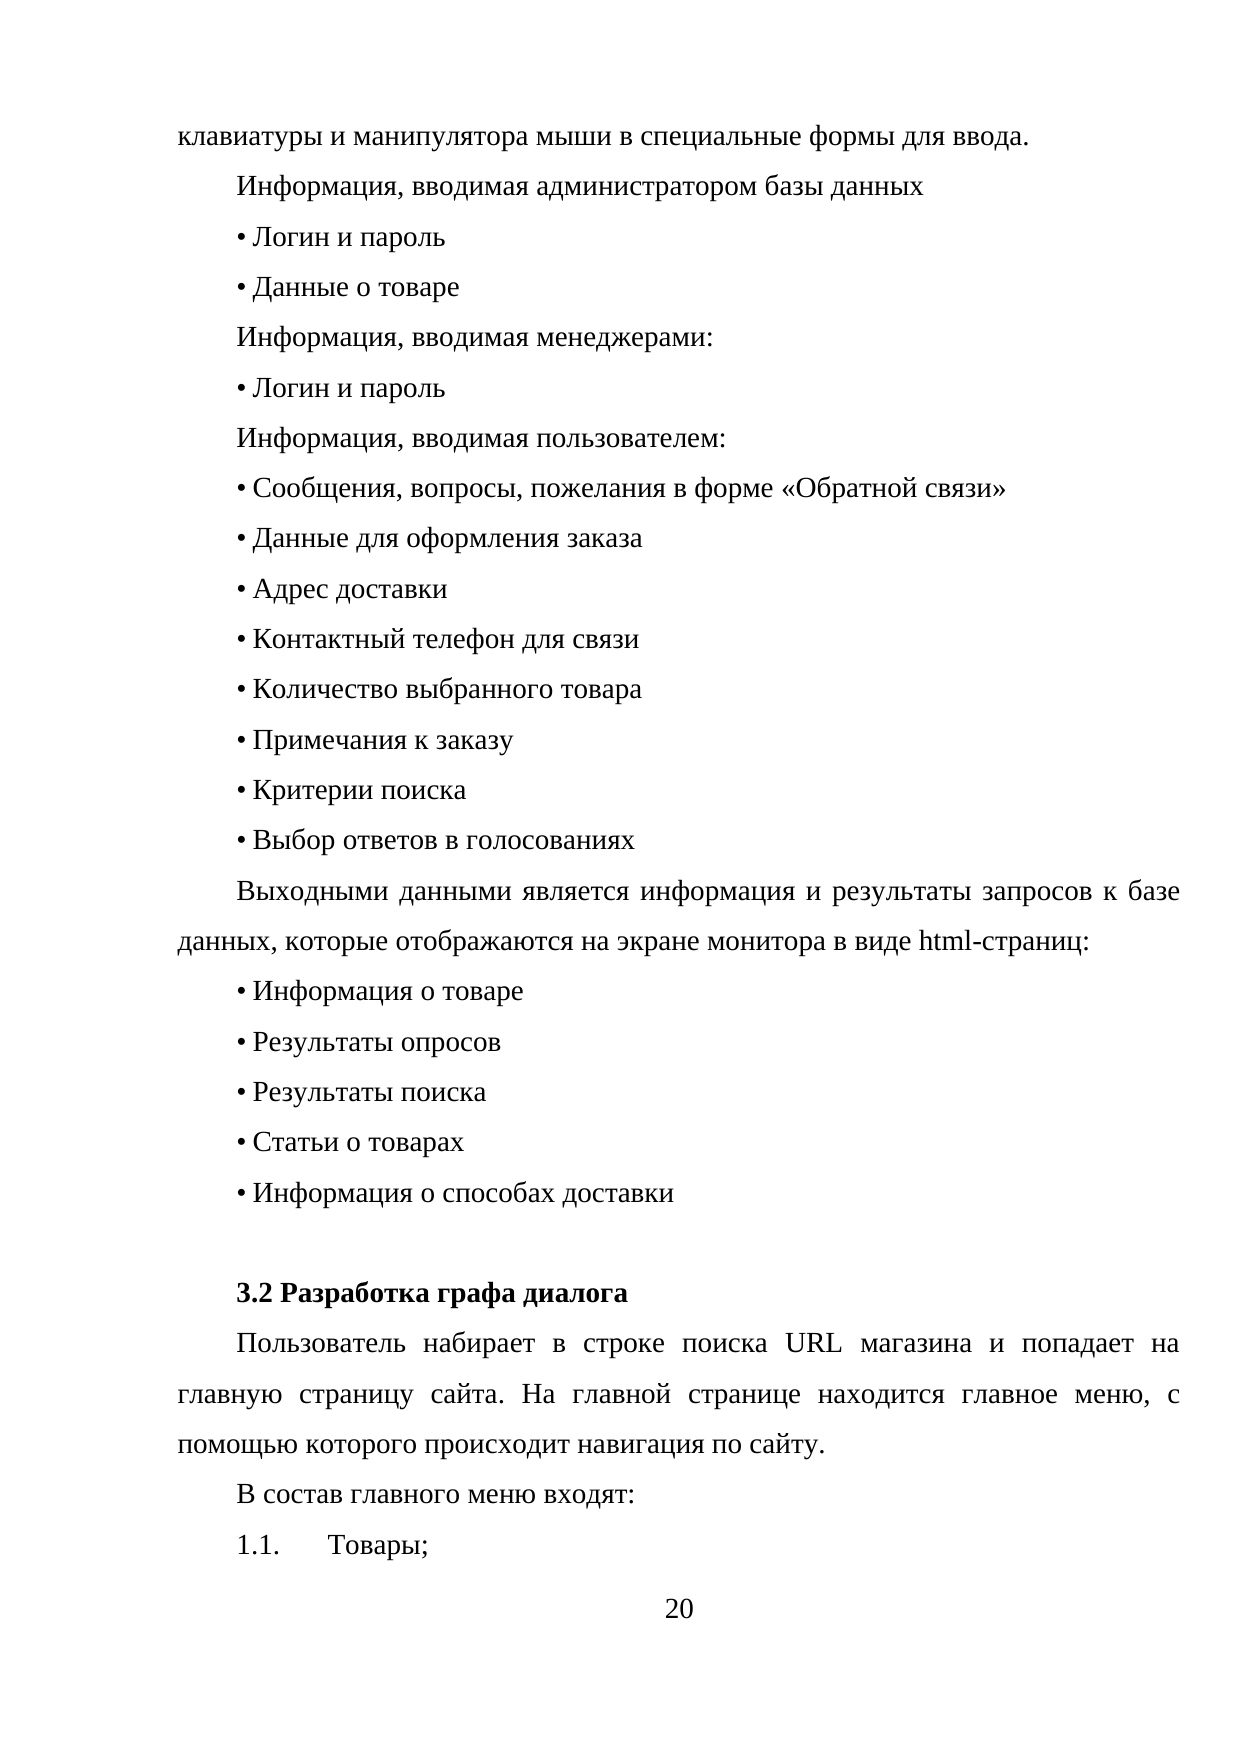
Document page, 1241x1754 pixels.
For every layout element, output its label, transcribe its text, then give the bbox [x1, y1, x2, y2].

text • Примечания к заказу [177, 722, 1181, 755]
text • Данные для оформления заказа [177, 521, 1181, 554]
text • Информация о товаре [177, 973, 1181, 1007]
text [177, 118, 1181, 152]
text • Логин и пароль [177, 370, 1181, 403]
text В состав главного меню входят: [177, 1477, 1181, 1510]
text • Адрес доставки [177, 571, 1181, 604]
text • Логин и пароль [177, 219, 1181, 252]
text 3.2 Разработка графа диалога [177, 1275, 1181, 1309]
text • Контактный телефон для связи [177, 621, 1181, 655]
text • Выбор ответов в голосованиях [177, 822, 1181, 856]
text Пользователь набирает в строке поиска URL магазина и попадает на главную страницу сайта. На главной странице находится главное меню, с помощью которого происходит навигация по сайту. [177, 1326, 1181, 1460]
text Выходными данными является информация и результаты запросов к базе данных, которые отображаются на экране монитора в виде html-страниц: [177, 873, 1181, 957]
text Информация, вводимая менеджерами: [177, 319, 1181, 353]
text 1.1. Товары; [177, 1527, 1181, 1560]
text • Результаты поиска [177, 1074, 1181, 1108]
text • Сообщения, вопросы, пожелания в форме «Обратной связи» [177, 470, 1181, 504]
text Информация, вводимая пользователем: [177, 420, 1181, 453]
text • Информация о способах доставки [177, 1175, 1181, 1208]
text • Статьи о товарах [177, 1124, 1181, 1158]
text • Результаты опросов [177, 1024, 1181, 1057]
text Информация, вводимая администратором базы данных [177, 168, 1181, 202]
text • Количество выбранного товара [177, 672, 1181, 705]
text • Критерии поиска [177, 772, 1181, 806]
text • Данные о товаре [177, 269, 1181, 303]
